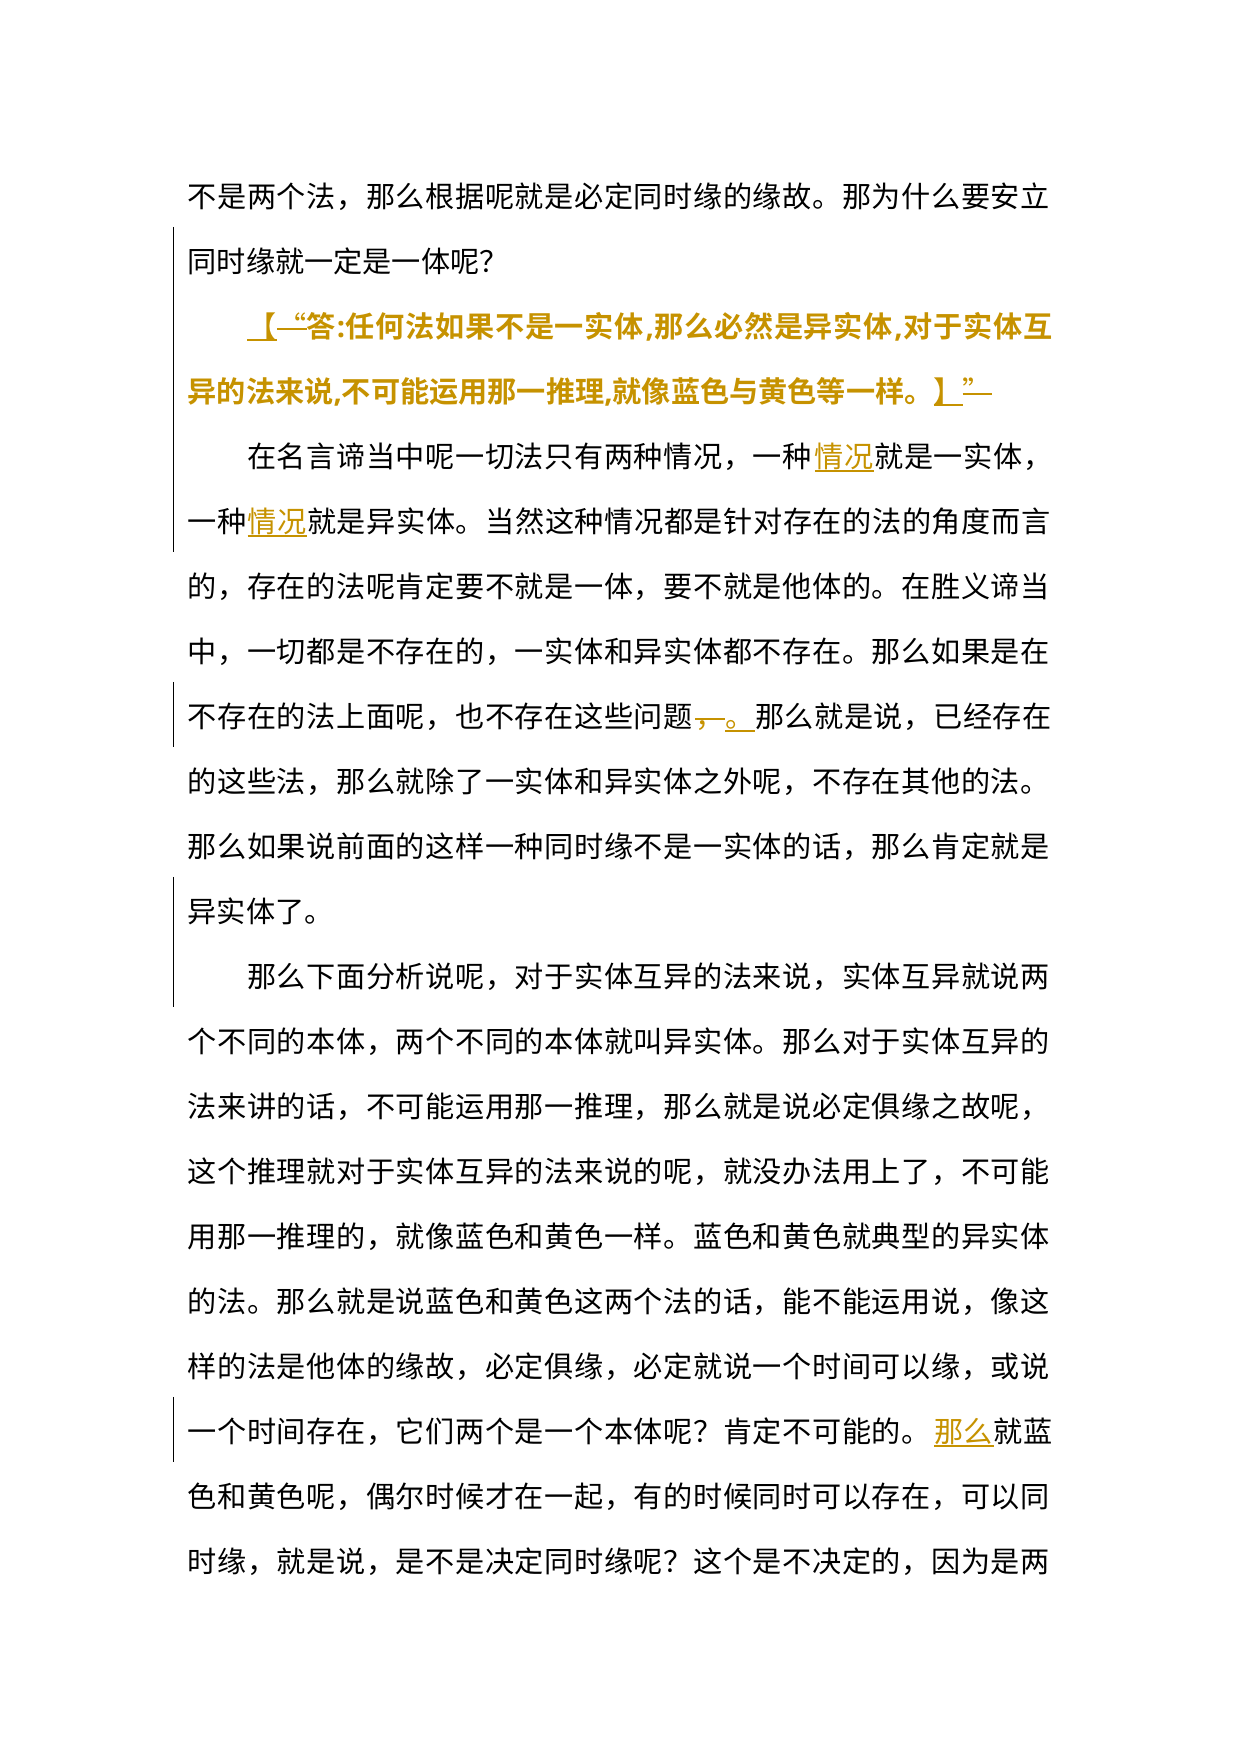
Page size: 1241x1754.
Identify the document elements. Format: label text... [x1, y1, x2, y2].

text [187, 942, 1053, 1592]
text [187, 162, 1053, 292]
text 答:任何法如果不是一实体,那么必然是异实体,对于实体互异的法来说,不可能运用那一推理,就像蓝色与黄色等一样。 [187, 292, 1053, 422]
text 在名言谛当中呢一切法只有两种情况，一种就是一实体，一种就是异实体。当然这种情况都是针对存在的法的角度而言的，存在的法呢肯定要不就是一体，要不就是他体的。在胜义谛当中，一切都是不存在的，一实体和异实体都不存在。那么如果是在不存在的法上面呢，也不存在这些问题那么就是说，已经存在的这些法，那么就除了一实体和异实体之外呢，不存在其他的法。那么如果说前面的这样一种同时缘不是一实体的话，那么肯定就是异实体了。 [187, 422, 1053, 942]
